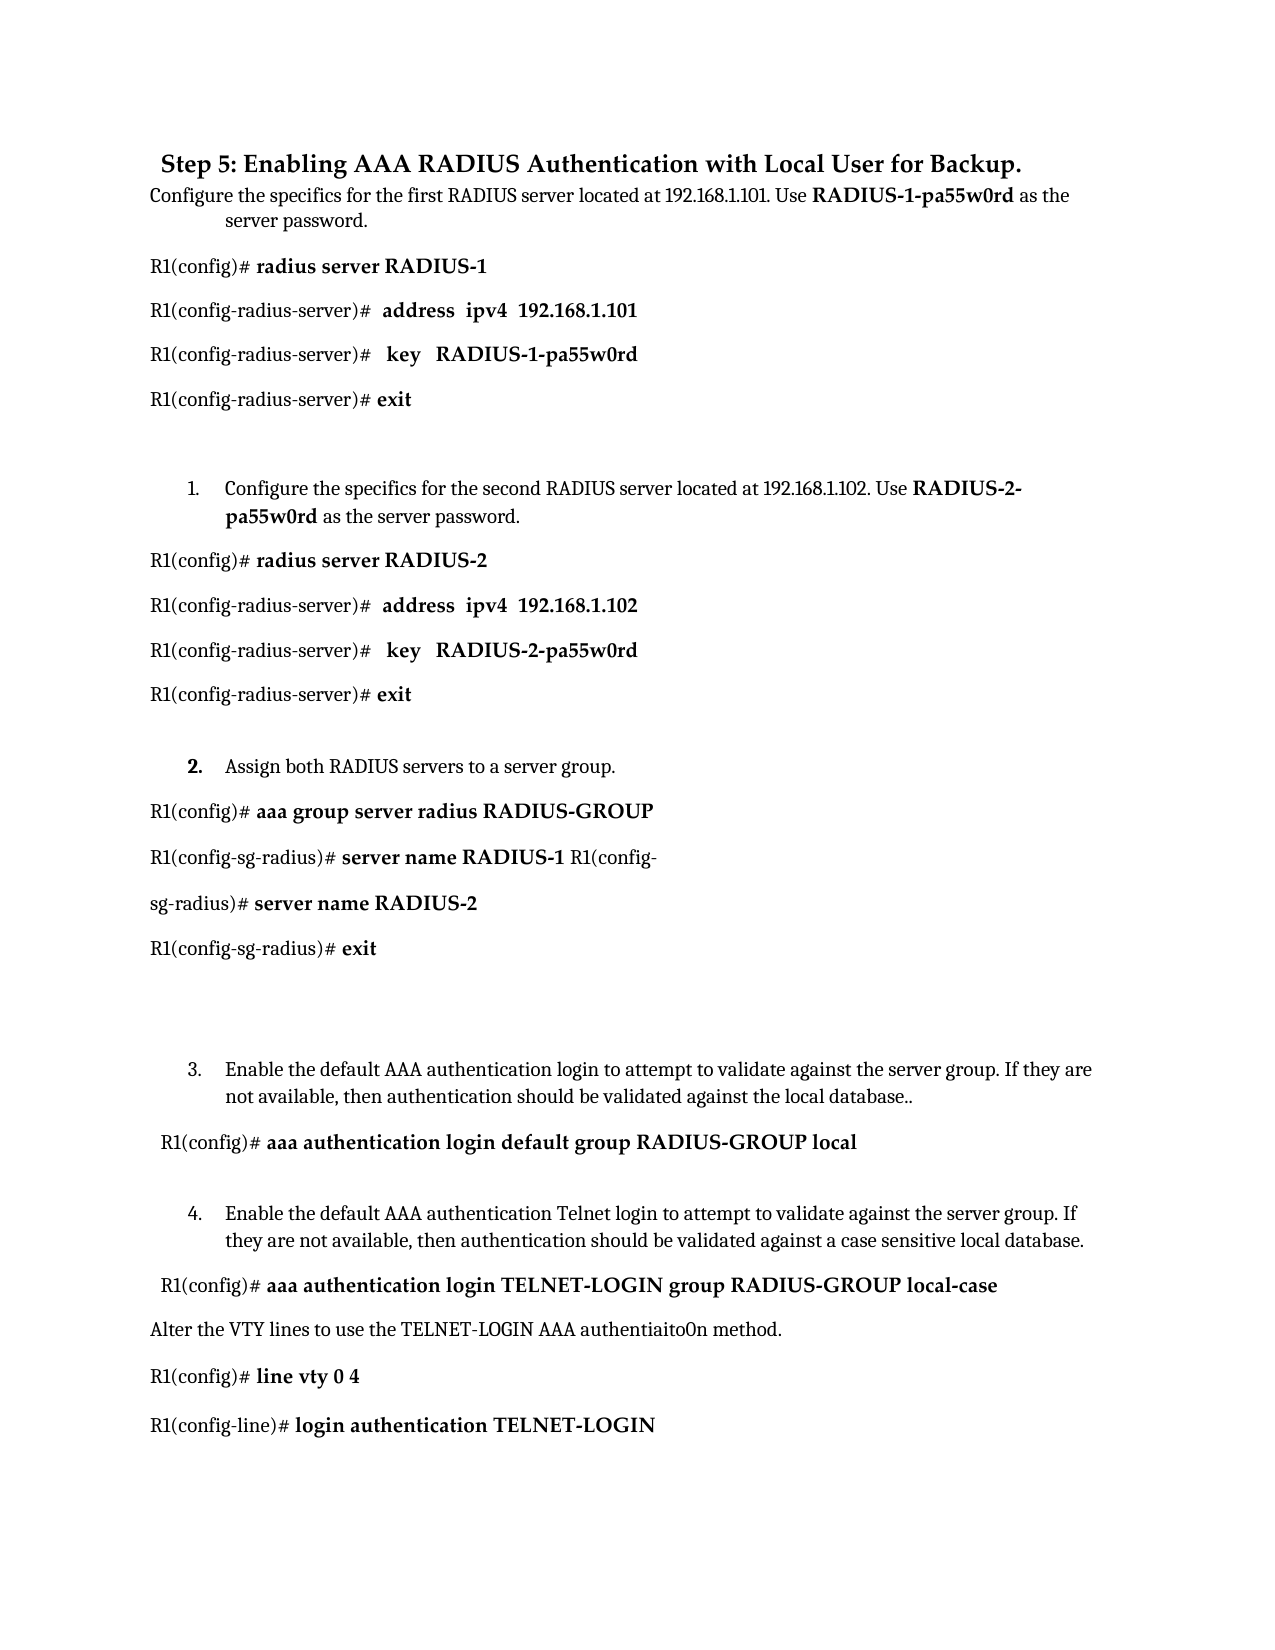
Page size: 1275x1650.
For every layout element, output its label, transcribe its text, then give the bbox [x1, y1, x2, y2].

text R1(config-sg-radius)# exit [150, 933, 1173, 962]
subtitle R1(config)# aaa authentication login default group RADIUS-GROUP local [150, 1127, 1173, 1155]
text R1(config-radius-server)# address ipv4 192.168.1.102 R1(config-radius-server)# key RADIUS-2-pa55w0rd R1(config-radius-server)# exit [150, 590, 638, 707]
list Configure the specifics for the second RADIUS server located at 192.168.1.102. Use RADIUS-2- pa55w0rd as the server password. [188, 473, 1099, 529]
text R1(config-radius-server)# address ipv4 192.168.1.101 R1(config-radius-server)# key RADIUS-1-pa55w0rd R1(config-radius-server)# exit [150, 295, 638, 412]
text Alter the VTY lines to use the TELNET-LOGIN AAA authentiaito0n method. R1(config)# line vty 0 4 [150, 1317, 870, 1390]
text R1(config)# radius server RADIUS-1 [150, 251, 1173, 279]
text R1(config)# radius server RADIUS-2 [150, 546, 1173, 574]
list Enable the default AAA authentication login to attempt to validate against the server group. If they are not available, then authentication should be validated against the local database.. [188, 1057, 1094, 1109]
subtitle Step 5: Enabling AAA RADIUS Authentication with Local User for Backup. [150, 146, 1173, 179]
subtitle R1(config)# aaa authentication login TELNET-LOGIN group RADIUS-GROUP local-case [150, 1270, 1173, 1298]
text Configure the specifics for the first RADIUS server located at 192.168.1.101. Use RADIUS-1-pa55w0rd as the server password. [150, 180, 1124, 233]
text R1(config-line)# login authentication TELNET-LOGIN [150, 1410, 1173, 1437]
list Enable the default AAA authentication Telnet login to attempt to validate against the server group. If they are not available, then authentication should be validated against a case sensitive local database. [188, 1201, 1102, 1252]
list Assign both RADIUS servers to a server group. R1(config)# aaa group server radius RADIUS-GROUP R1(config-sg-radius)# server name RADIUS-1 R1(config-sg-radius)# server name RADIUS-2 [150, 754, 662, 916]
